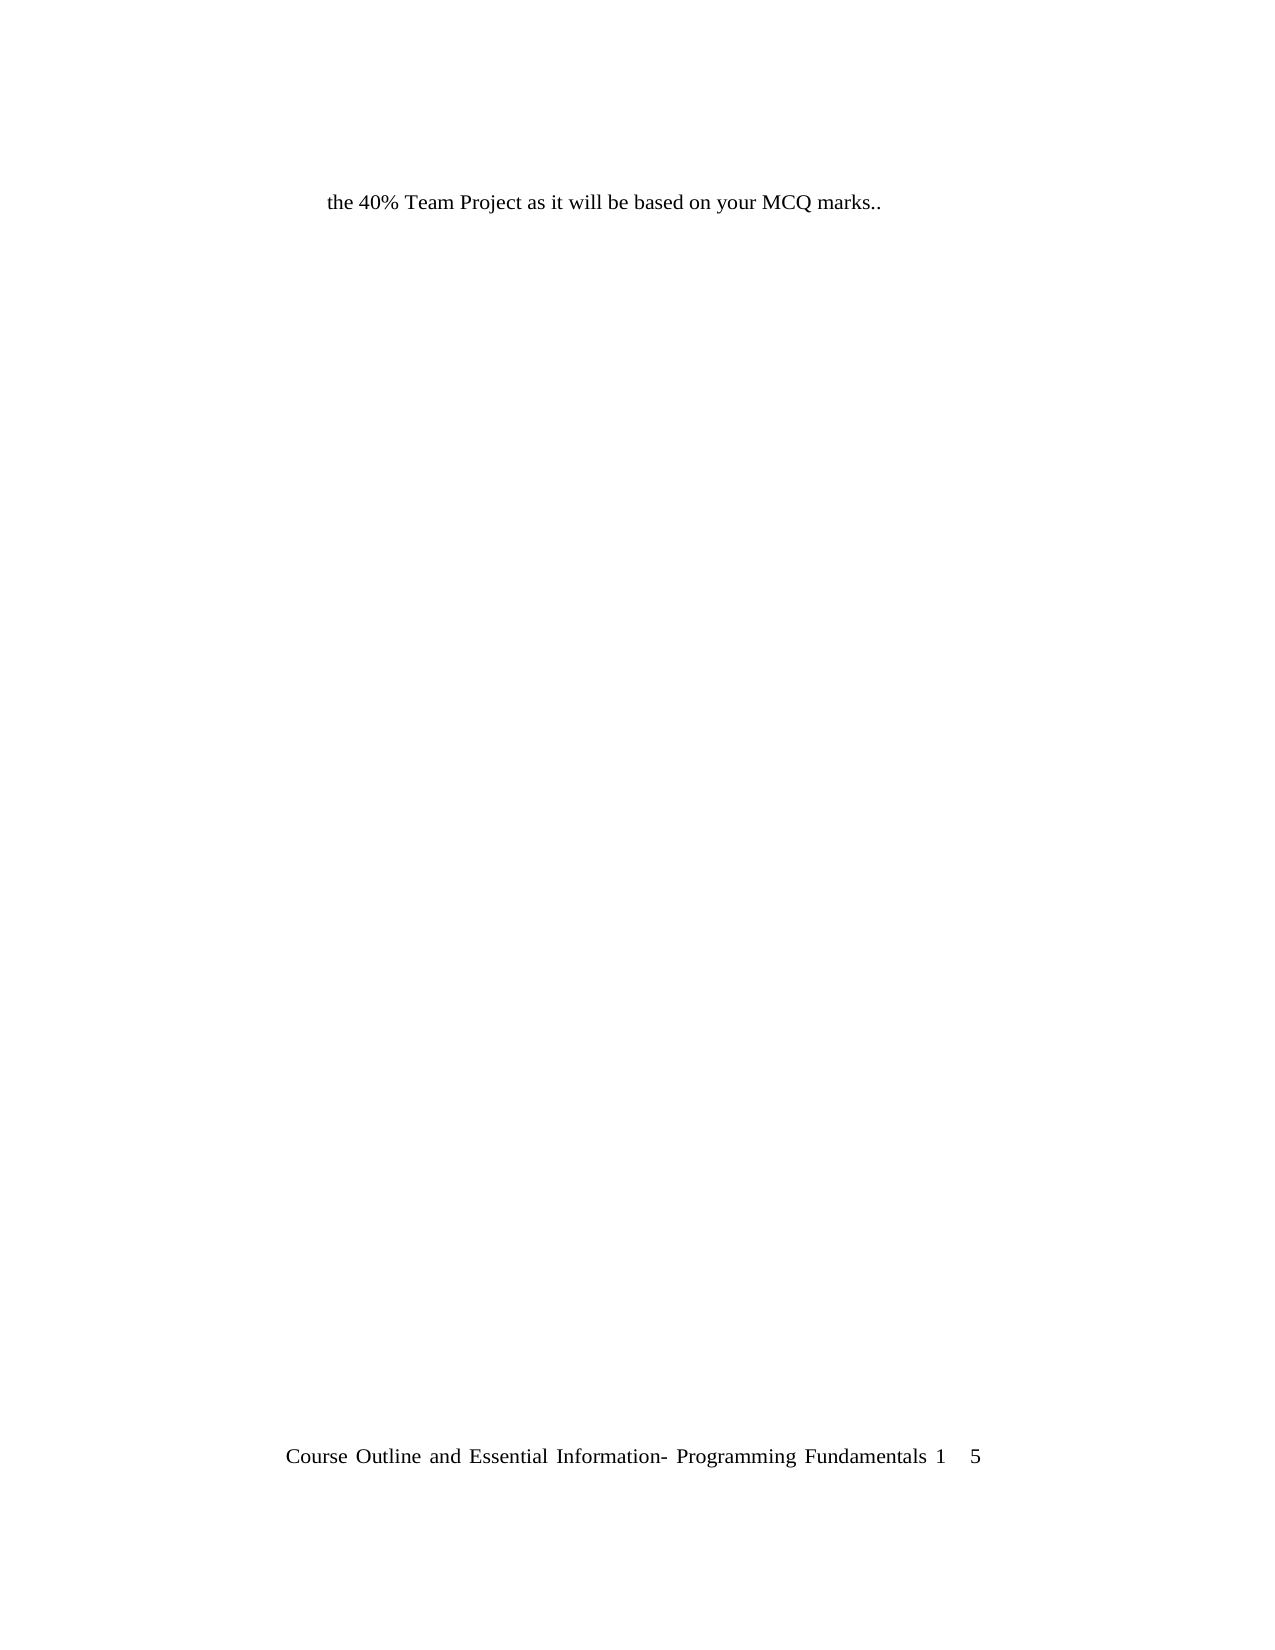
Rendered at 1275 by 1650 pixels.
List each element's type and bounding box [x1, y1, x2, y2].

text [327, 189, 995, 214]
